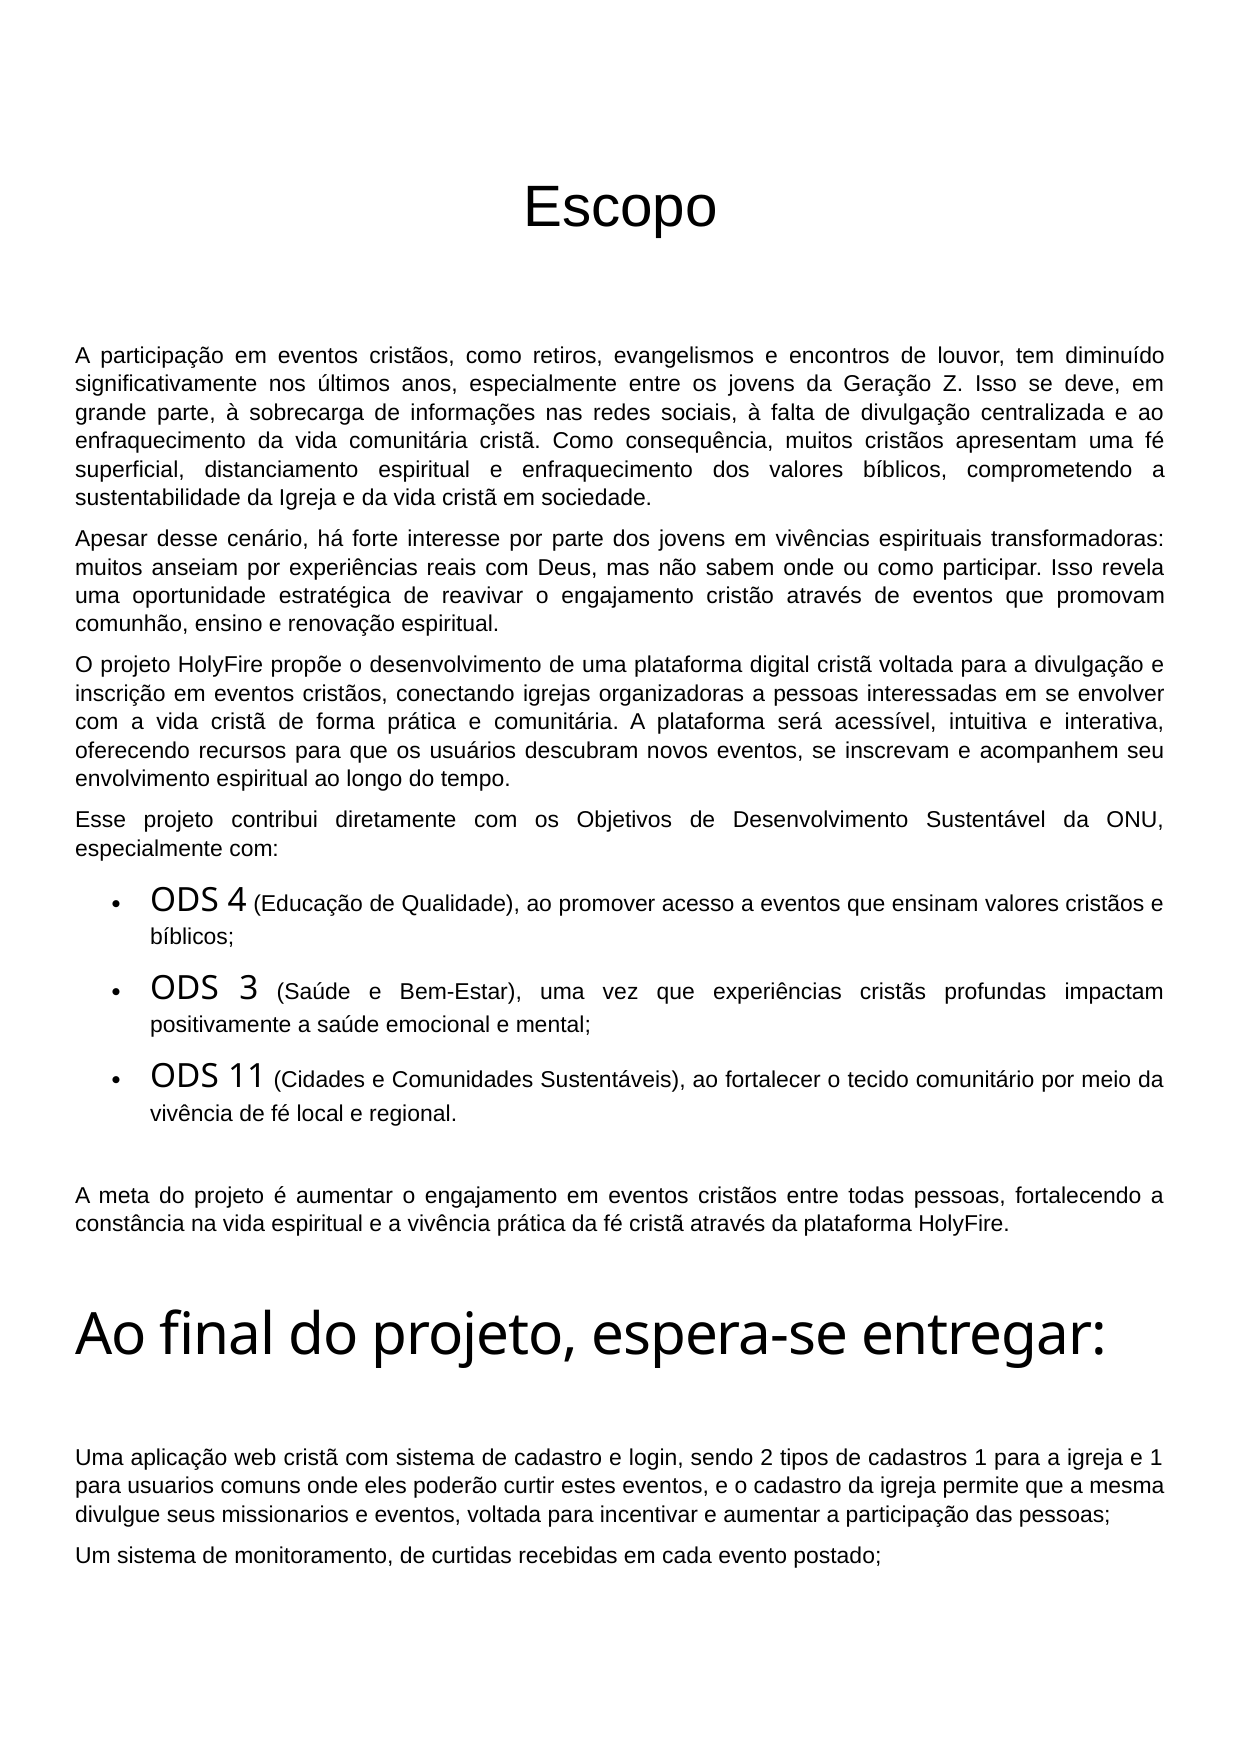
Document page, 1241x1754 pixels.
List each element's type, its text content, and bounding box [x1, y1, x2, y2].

text Uma aplicação web cristã com sistema de cadastro e login, sendo 2 tipos de cadastros 1 para a igreja e 1 para usuarios comuns onde eles poderão curtir estes eventos, e o cadastro da igreja permite que a mesma divulgue seus missionarios e eventos, voltada para incentivar e aumentar a participação das pessoas; [75, 1444, 1165, 1527]
text Escopo [75, 172, 1165, 239]
title Ao final do projeto, espera-se entregar: [75, 1292, 1165, 1371]
text Apesar desse cenário, há forte interesse por parte dos jovens em vivências espirituais transformadoras: muitos anseiam por experiências reais com Deus, mas não sabem onde ou como participar. Isso revela uma oportunidade estratégica de reavivar o engajamento cristão através de eventos que promovam comunhão, ensino e renovação espiritual. [75, 525, 1165, 637]
text O projeto HolyFire propõe o desenvolvimento de uma plataforma digital cristã voltada para a divulgação e inscrição em eventos cristãos, conectando igrejas organizadoras a pessoas interessadas em se envolver com a vida cristã de forma prática e comunitária. A plataforma será acessível, intuitiva e interativa, oferecendo recursos para que os usuários descubram novos eventos, se inscrevam e acompanhem seu envolvimento espiritual ao longo do tempo. [75, 651, 1165, 791]
text Esse projeto contribui diretamente com os Objetivos de Desenvolvimento Sustentável da ONU, especialmente com: [75, 806, 1165, 861]
text Um sistema de monitoramento, de curtidas recebidas em cada evento postado; [75, 1542, 1165, 1568]
list ODS 4 (Educação de Qualidade), ao promover acesso a eventos que ensinam valores cristãos e bíblicos; [112, 875, 1165, 949]
text A meta do projeto é aumentar o engajamento em eventos cristãos entre todas pessoas, fortalecendo a constância na vida espiritual e a vivência prática da fé cristã através da plataforma HolyFire. [75, 1182, 1165, 1236]
list ODS 3 (Saúde e Bem-Estar), uma vez que experiências cristãs profundas impactam positivamente a saúde emocional e mental; [112, 964, 1165, 1038]
list ODS 11 (Cidades e Comunidades Sustentáveis), ao fortalecer o tecido comunitário por meio da vivência de fé local e regional. [112, 1052, 1165, 1126]
text A participação em eventos cristãos, como retiros, evangelismos e encontros de louvor, tem diminuído significativamente nos últimos anos, especialmente entre os jovens da Geração Z. Isso se deve, em grande parte, à sobrecarga de informações nas redes sociais, à falta de divulgação centralizada e ao enfraquecimento da vida comunitária cristã. Como consequência, muitos cristãos apresentam uma fé superficial, distanciamento espiritual e enfraquecimento dos valores bíblicos, comprometendo a sustentabilidade da Igreja e da vida cristã em sociedade. [75, 342, 1165, 511]
